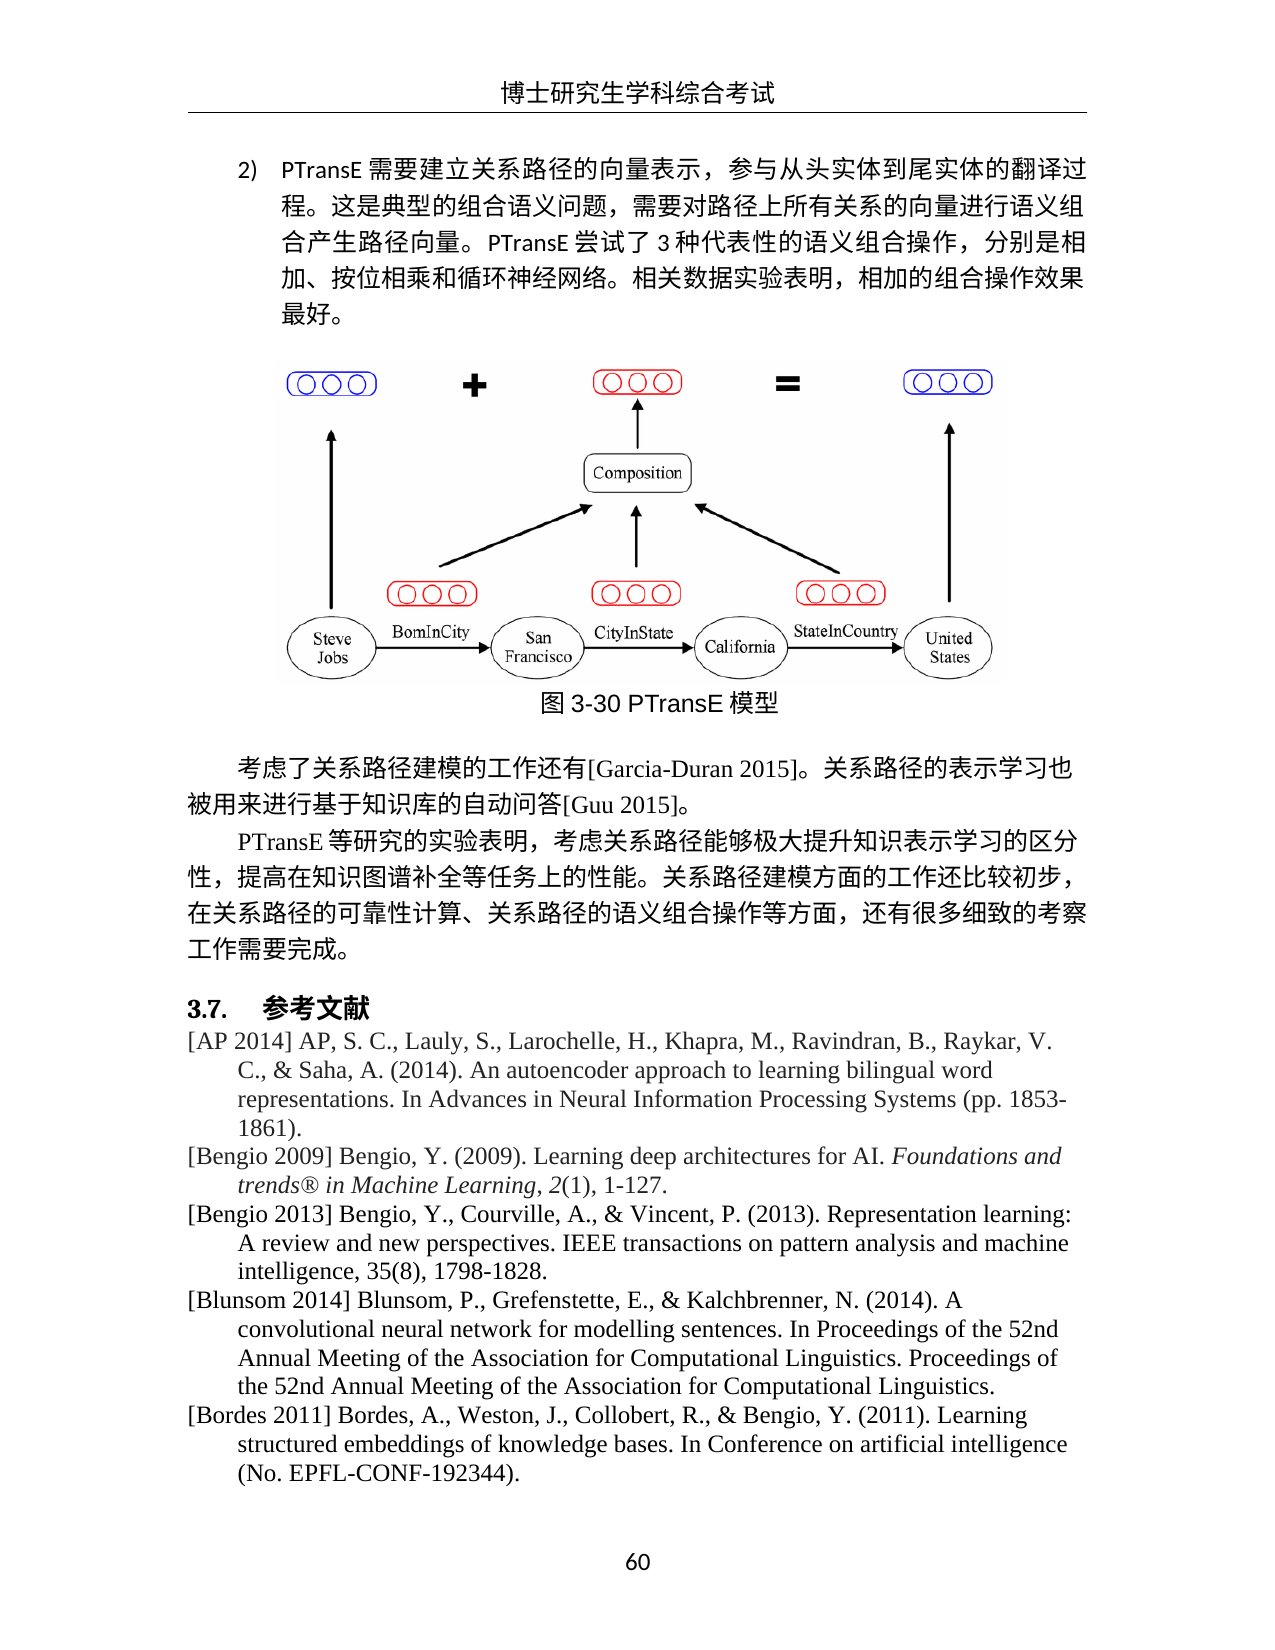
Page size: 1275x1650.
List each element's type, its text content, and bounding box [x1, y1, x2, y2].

text [Bengio 2009] Bengio, Y. (2009). Learning deep architectures for AI. Foundations and trends® in Machine Learning, 2(1), 1-127. [668, 1141, 1087, 1199]
text 考虑了关系路径建模的工作还有[Garcia-Duran 2015]。关系路径的表示学习也被用来进行基于知识库的自动问答[Guu 2015]。 [187, 749, 1087, 821]
subtitle 参考文献 [187, 987, 1087, 1026]
picture [270, 360, 1005, 684]
list PTransE需要建立关系路径的向量表示，参与从头实体到尾实体的翻译过程。这是典型的组合语义问题，需要对路径上所有关系的向量进行语义组合产生路径向量。PTransE尝试了3种代表性的语义组合操作，分别是相加、按位相乘和循环神经网络。相关数据实验表明，相加的组合操作效果最好。 [237, 150, 1087, 331]
text [AP 2014] AP, S. C., Lauly, S., Larochelle, H., Khapra, M., Ravindran, B., Raykar, V. C., & Saha, A. (2014). An autoencoder approach to learning bilingual word representations. In Advances in Neural Information Processing Systems (pp. 1853-1861). [302, 1026, 1087, 1141]
text PTransE等研究的实验表明，考虑关系路径能够极大提升知识表示学习的区分性，提高在知识图谱补全等任务上的性能。关系路径建模方面的工作还比较初步，在关系路径的可靠性计算、关系路径的语义组合操作等方面，还有很多细致的考察工作需要完成。 [187, 821, 1087, 966]
